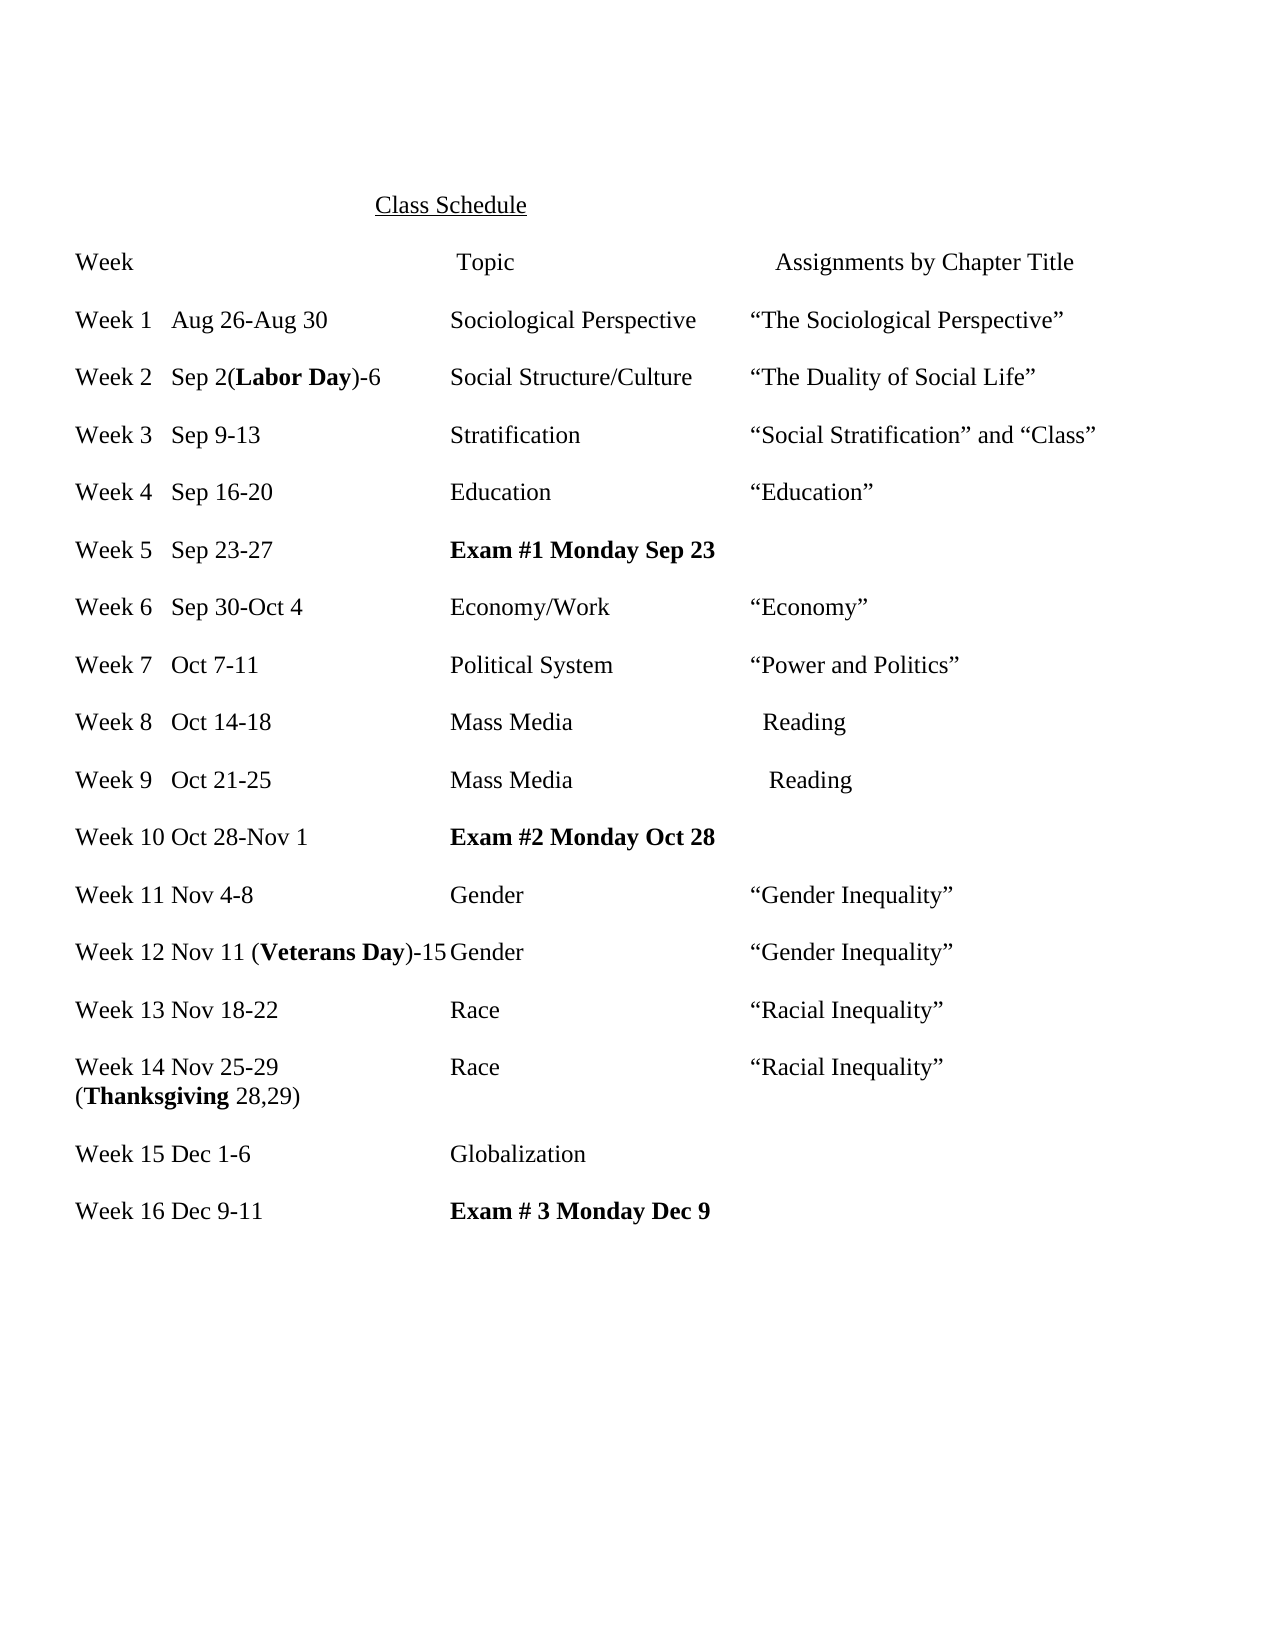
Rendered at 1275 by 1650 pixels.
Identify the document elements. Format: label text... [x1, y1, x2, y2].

text Week 14 Nov 25-29 Race “Racial Inequality” [75, 1052, 1200, 1081]
text Week 9 Oct 21-25 Mass Media [75, 765, 1200, 794]
text Week Topic Assignments by Chapter Title [75, 247, 1200, 276]
text Week 1 Aug 26-Aug 30 Sociological Perspective “The Sociological Perspective” [75, 305, 1200, 334]
text Class Schedule [300, 190, 1200, 219]
text Week 6 Sep 30-Oct 4 Economy/Work “Economy” [75, 592, 1200, 621]
text (Thanksgiving 28,29) [75, 1081, 1200, 1110]
text Week 4 Sep 16-20 Education “Education” [75, 477, 1200, 506]
text Week 5 Sep 23-27 Exam #1 Monday Sep 23 [75, 535, 1200, 564]
text Week 12 Nov 11 (Veterans Day)-15 Gender “Gender Inequality” [75, 937, 1200, 966]
text Week 11 Nov 4-8 Gender “Gender Inequality” [75, 880, 1200, 909]
text Week 8 Oct 14-18 Mass Media [75, 707, 1200, 736]
text Week 3 Sep 9-13 Stratification “Social Stratification” and “Class” [75, 420, 1200, 449]
text Week 2 Sep 2(Labor Day)-6 Social Structure/Culture “The Duality of Social Life” [75, 362, 1200, 391]
text Week 7 Oct 7-11 Political System “Power and Politics” [75, 650, 1200, 707]
text Week 16 Dec 9-11 Exam # 3 Monday Dec 9 [75, 1196, 1200, 1225]
text Week 13 Nov 18-22 Race “Racial Inequality” [75, 995, 1200, 1024]
text Week 10 Oct 28-Nov 1 Exam #2 Monday Oct 28 [75, 822, 1200, 851]
text Week 15 Dec 1-6 Globalization [75, 1139, 1200, 1167]
